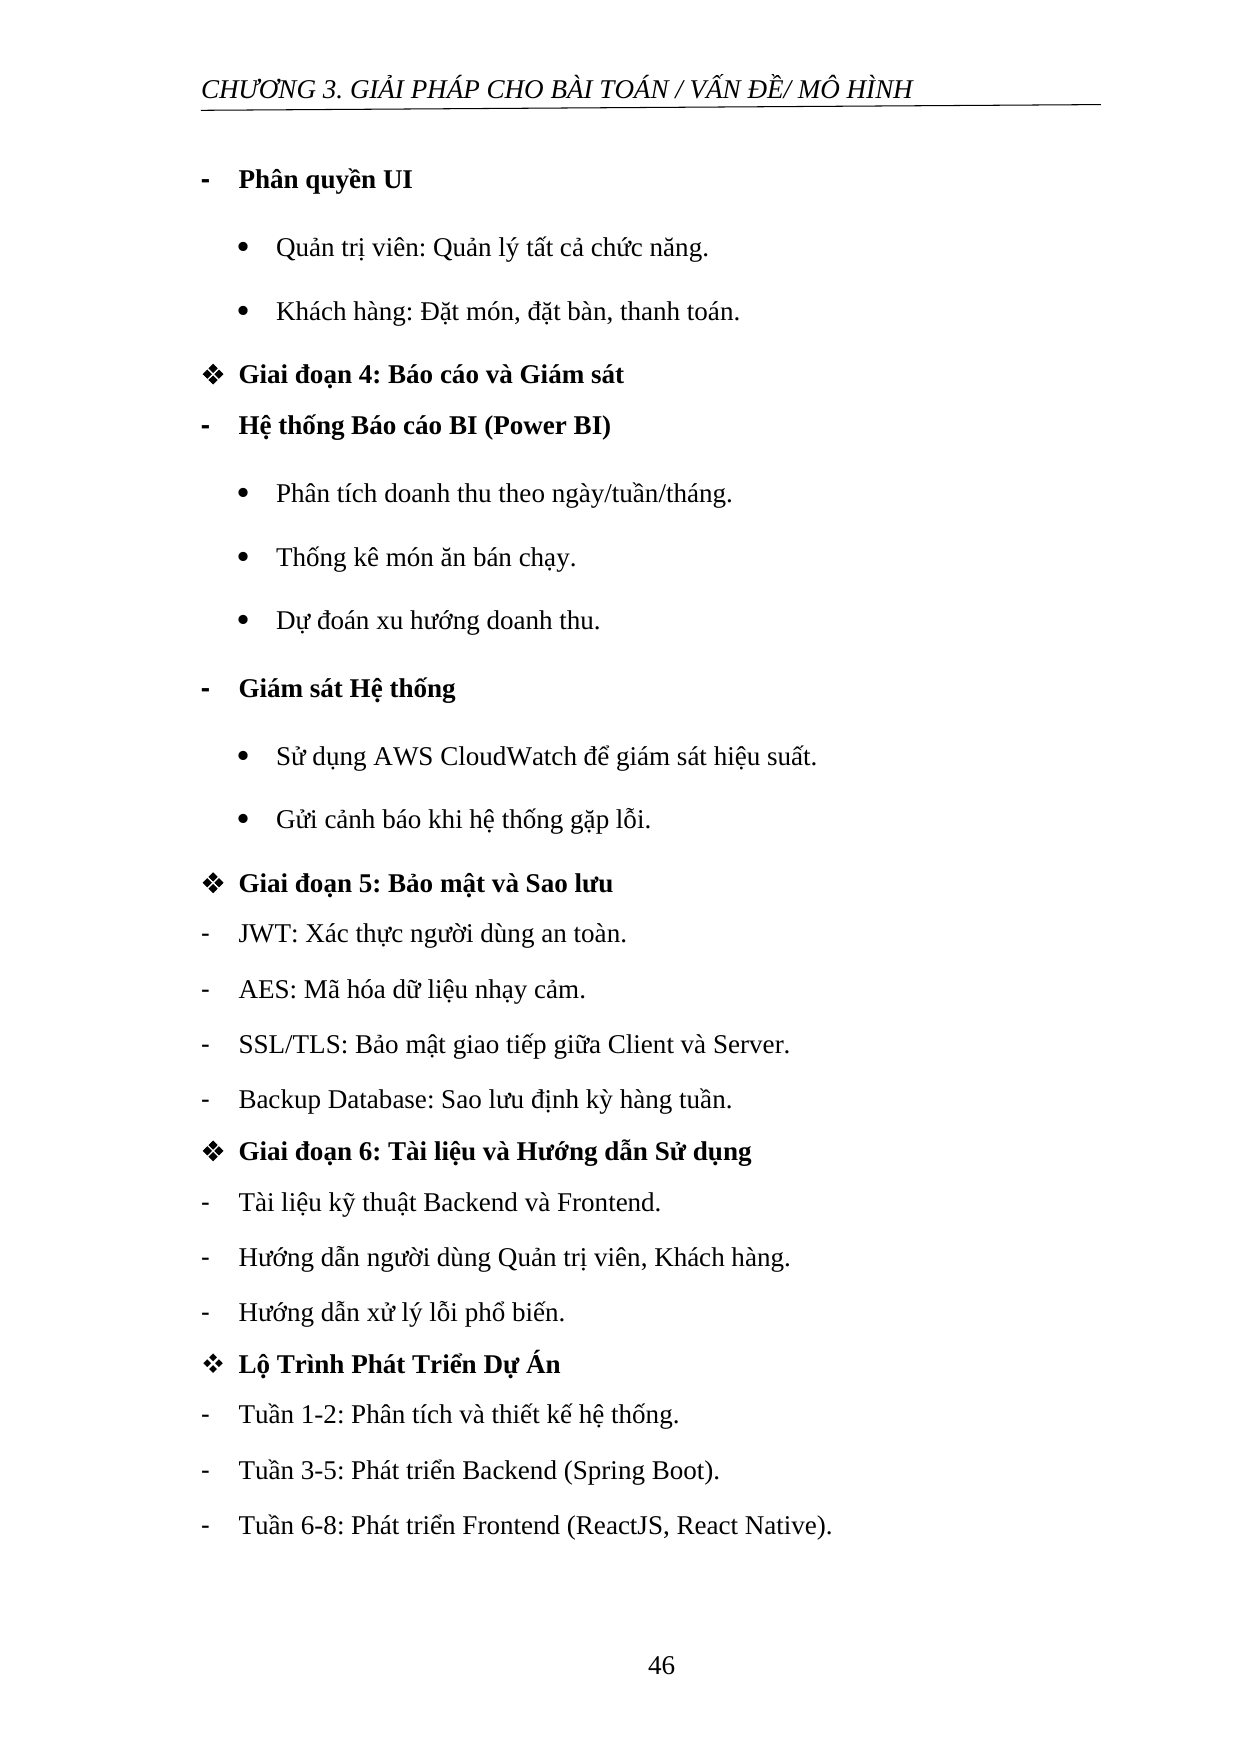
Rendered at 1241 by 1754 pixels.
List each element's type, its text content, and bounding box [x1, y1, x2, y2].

list Quản trị viên: Quản lý tất cả chức năng. [238, 231, 1122, 263]
list Tuần 6-8: Phát triển Frontend (ReactJS, React Native). [201, 1506, 1122, 1542]
list Tuần 3-5: Phát triển Backend (Spring Boot). [201, 1450, 1122, 1487]
list Hướng dẫn người dùng Quản trị viên, Khách hàng. [201, 1237, 1122, 1274]
list Tuần 1-2: Phân tích và thiết kế hệ thống. [201, 1395, 1122, 1432]
list JWT: Xác thực người dùng an toàn. [201, 914, 1122, 951]
list Hệ thống Báo cáo BI (Power BI) [201, 405, 1122, 442]
list Giai đoạn 4: Báo cáo và Giám sát [201, 358, 1122, 390]
list Backup Database: Sao lưu định kỳ hàng tuần. [201, 1080, 1122, 1117]
list Phân quyền UI [201, 159, 1122, 196]
list Sử dụng AWS CloudWatch để giám sát hiệu suất. [238, 740, 1122, 771]
list Giai đoạn 6: Tài liệu và Hướng dẫn Sử dụng [201, 1135, 1122, 1166]
list Gửi cảnh báo khi hệ thống gặp lỗi. [238, 803, 1122, 835]
list AES: Mã hóa dữ liệu nhạy cảm. [201, 969, 1122, 1006]
list Khách hàng: Đặt món, đặt bàn, thanh toán. [238, 295, 1122, 326]
list SSL/TLS: Bảo mật giao tiếp giữa Client và Server. [201, 1024, 1122, 1061]
list Tài liệu kỹ thuật Backend và Frontend. [201, 1182, 1122, 1219]
list Phân tích doanh thu theo ngày/tuần/tháng. [238, 477, 1122, 509]
list Hướng dẫn xử lý lỗi phổ biến. [201, 1293, 1122, 1329]
list Giai đoạn 5: Bảo mật và Sao lưu [201, 867, 1122, 898]
list Dự đoán xu hướng doanh thu. [238, 604, 1122, 636]
list Lộ Trình Phát Triển Dự Án [201, 1348, 1122, 1379]
list Giám sát Hệ thống [201, 668, 1122, 705]
list Thống kê món ăn bán chạy. [238, 541, 1122, 572]
